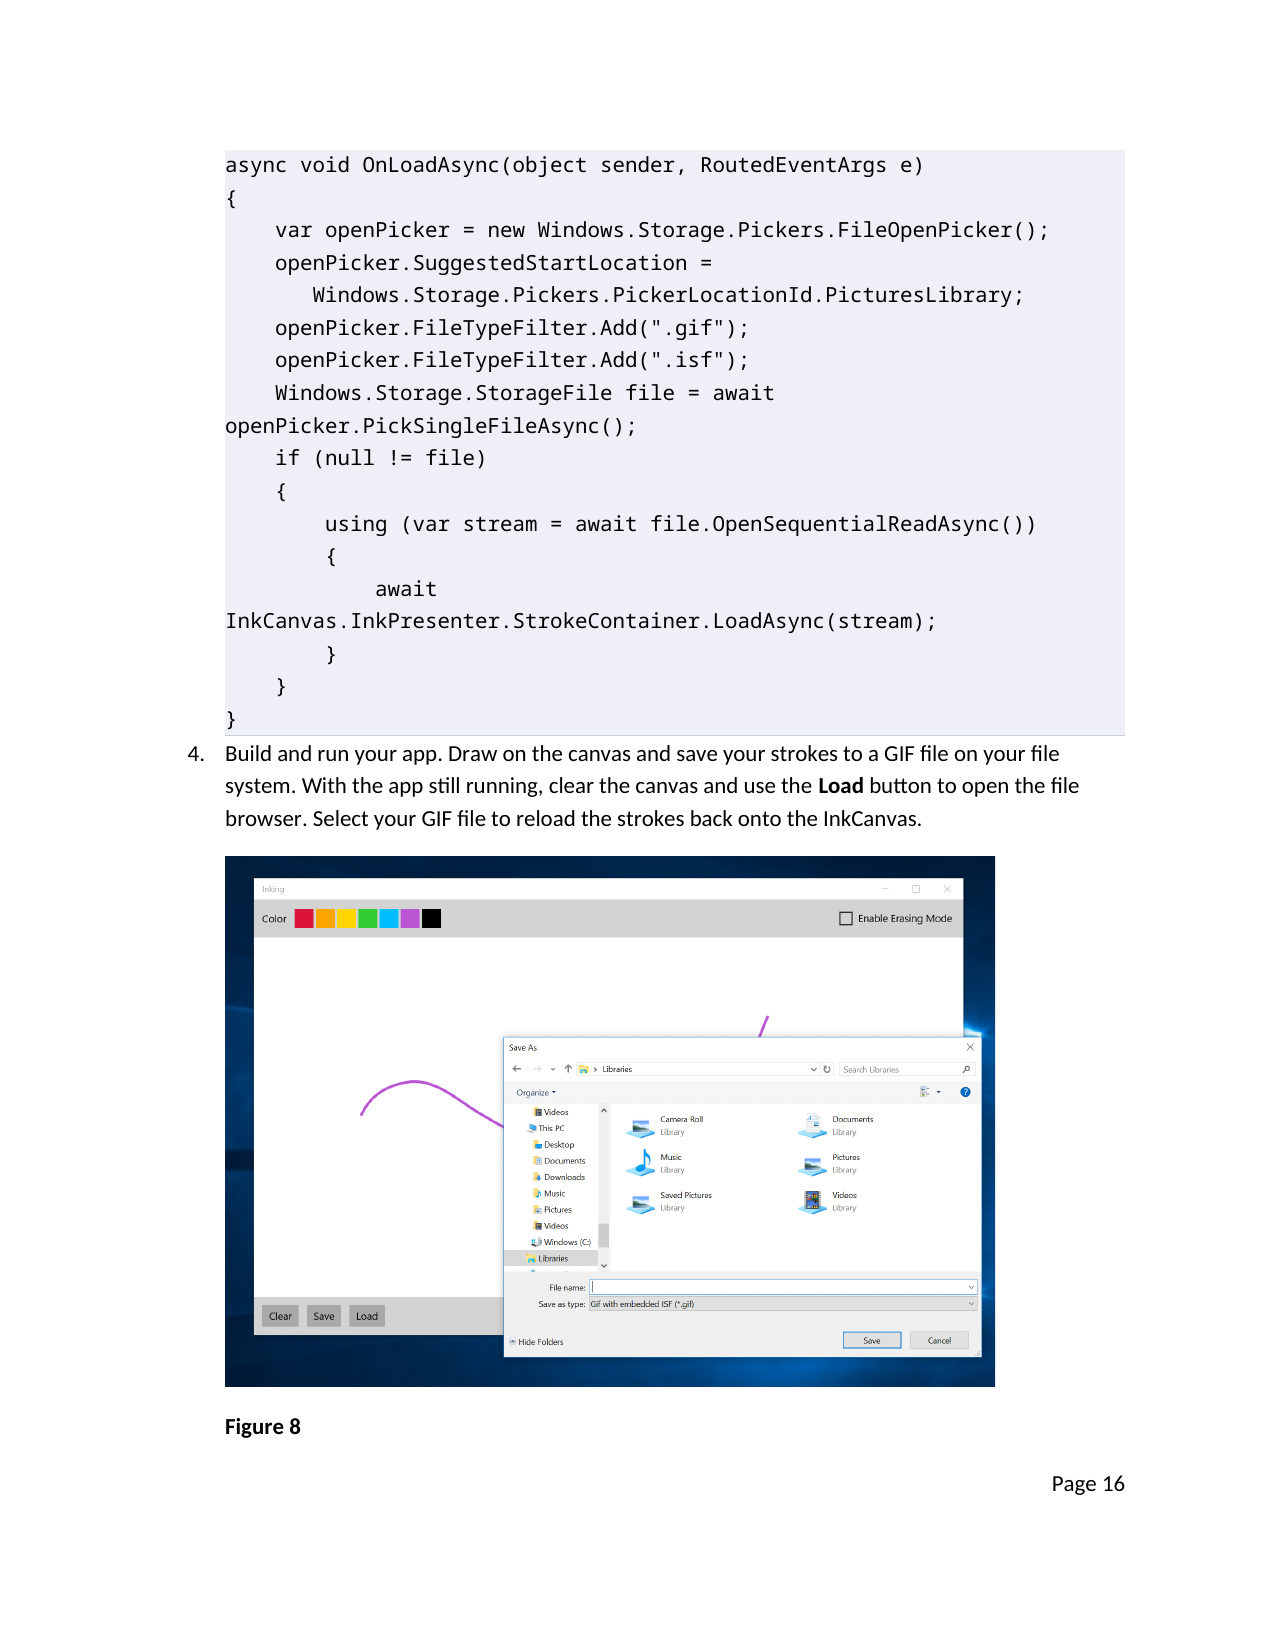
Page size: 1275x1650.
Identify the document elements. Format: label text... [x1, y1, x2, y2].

text { [225, 541, 1125, 570]
text openPicker.SuggestedStartLocation = Windows.Storage.Pickers.PickerLocationId.PicturesLibrary; [225, 248, 1125, 309]
text var openPicker = new Windows.Storage.Pickers.FileOpenPicker(); [225, 215, 1125, 244]
text Windows.Storage.StorageFile file = await openPicker.PickSingleFileAsync(); [225, 378, 1125, 439]
text openPicker.FileTypeFilter.Add(".isf"); [225, 346, 1125, 374]
list Build and run your app. Draw on the canvas and save your strokes to a GIF file on your file system. With the app still running, clear the canvas and use the Load button to open the file browser. Select your GIF file to reload the strokes back onto the InkCanvas. [187, 739, 1125, 832]
picture [225, 856, 996, 1387]
text if (null != file) [225, 443, 1125, 472]
text } [225, 704, 1125, 735]
text } [225, 672, 1125, 700]
text { [225, 183, 1125, 211]
text Figure 8 [150, 1412, 1125, 1440]
text await InkCanvas.InkPresenter.StrokeContainer.LoadAsync(stream); [225, 574, 1125, 635]
text using (var stream = await file.OpenSequentialReadAsync()) [225, 509, 1125, 537]
text async void OnLoadAsync(object sender, RoutedEventArgs e) [225, 150, 1125, 178]
text { [225, 476, 1125, 504]
text openPicker.FileTypeFilter.Add(".gif"); [225, 313, 1125, 341]
text } [225, 639, 1125, 667]
